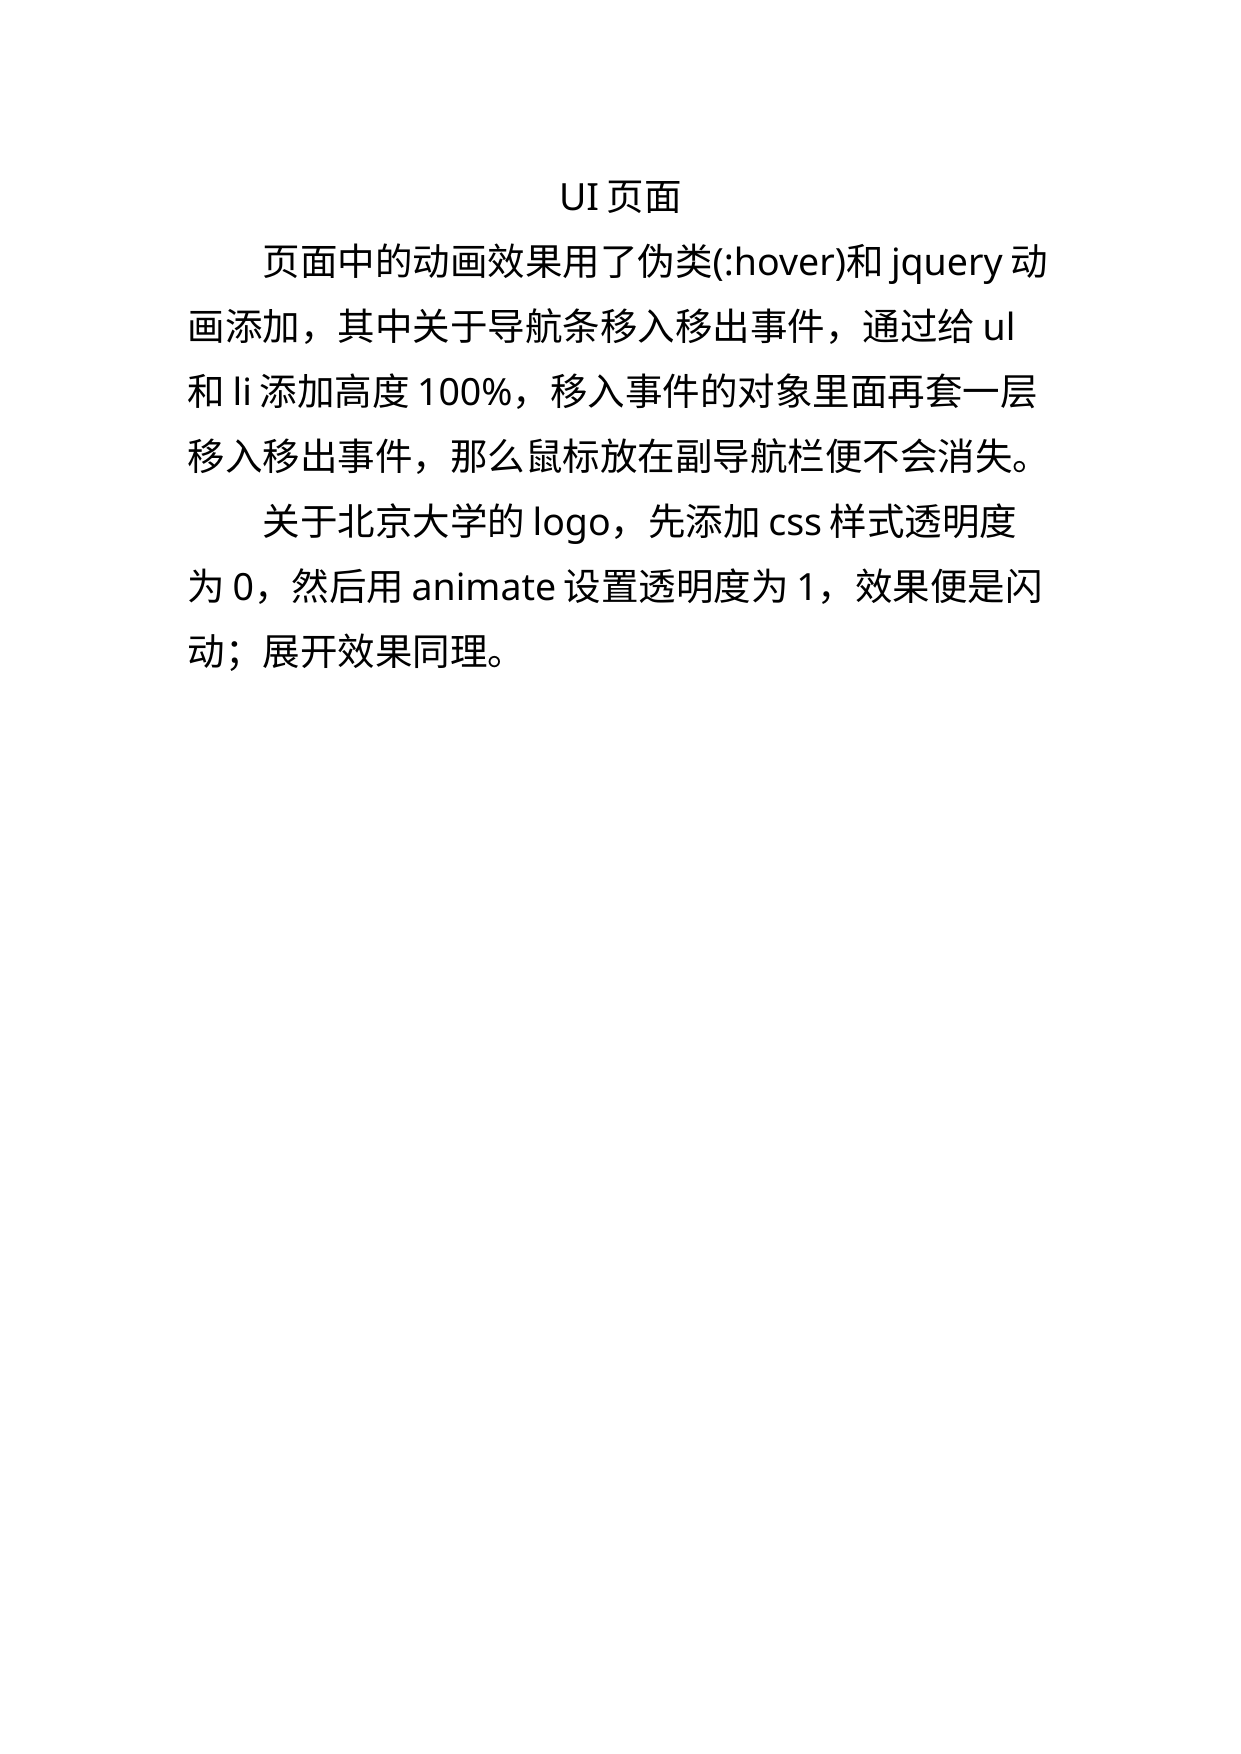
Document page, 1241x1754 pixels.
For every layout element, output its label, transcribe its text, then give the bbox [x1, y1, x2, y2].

text UI页面 [187, 162, 1053, 227]
text 关于北京大学的logo，先添加css样式透明度为0，然后用animate设置透明度为1，效果便是闪动；展开效果同理。 [187, 487, 1053, 682]
text 页面中的动画效果用了伪类(:hover)和jquery动画添加，其中关于导航条移入移出事件，通过给ul和li添加高度100%，移入事件的对象里面再套一层移入移出事件，那么鼠标放在副导航栏便不会消失。 [187, 227, 1053, 487]
